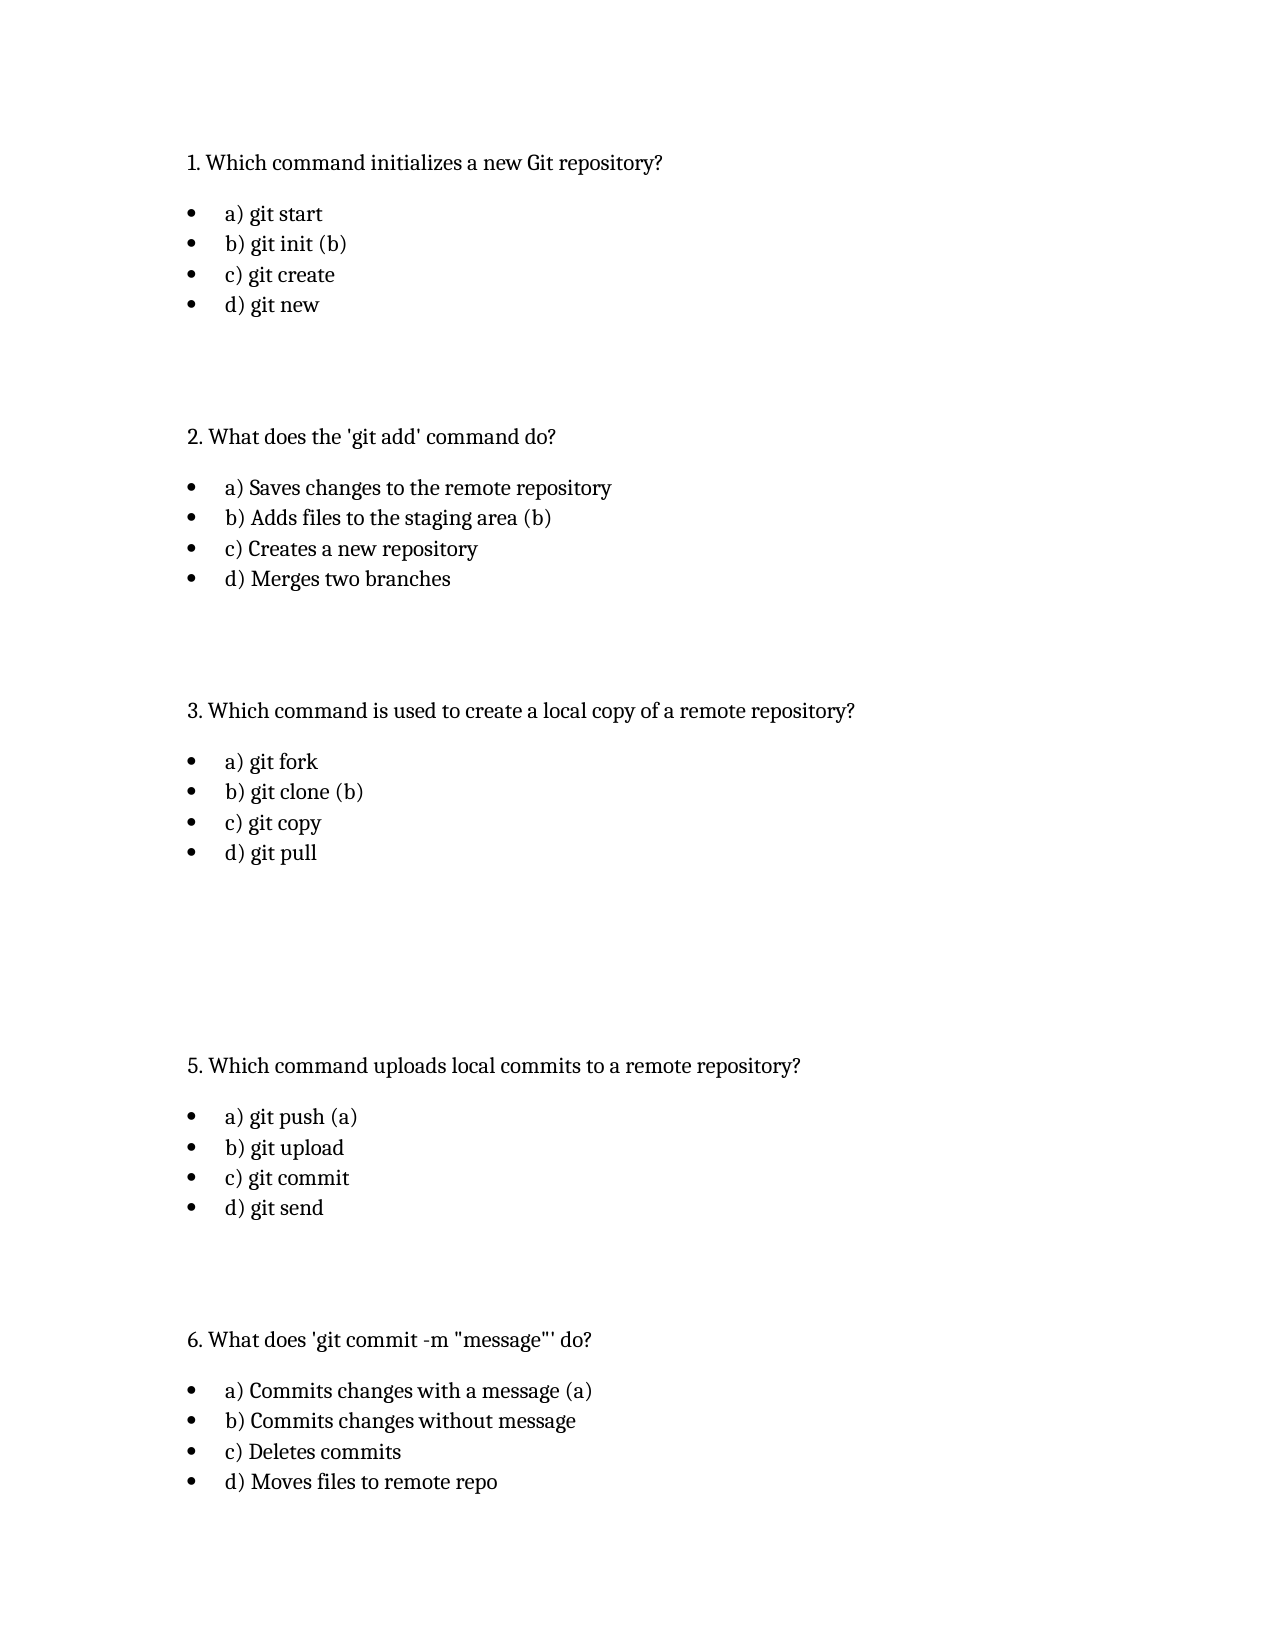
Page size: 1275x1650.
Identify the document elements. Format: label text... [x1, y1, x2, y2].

list c) git commit [187, 1164, 1087, 1191]
list d) git send [187, 1195, 1087, 1221]
list b) git init (b) [187, 231, 1087, 258]
list a) Saves changes to the remote repository [187, 475, 1087, 501]
list a) git fork [187, 749, 1087, 775]
list d) Moves files to remote repo [187, 1469, 1087, 1495]
list c) Deletes commits [187, 1438, 1087, 1465]
list a) git start [187, 201, 1087, 227]
list b) Adds files to the staging area (b) [187, 505, 1087, 532]
list c) git copy [187, 809, 1087, 836]
text 2. What does the 'git add' command do? [187, 424, 1087, 450]
list d) git pull [187, 839, 1087, 866]
list b) git upload [187, 1134, 1087, 1161]
list a) Commits changes with a message (a) [187, 1378, 1087, 1404]
text 5. Which command uploads local commits to a remote repository? [187, 1053, 1087, 1079]
list b) Commits changes without message [187, 1408, 1087, 1435]
list b) git clone (b) [187, 779, 1087, 806]
text 1. Which command initializes a new Git repository? [187, 150, 1087, 176]
text 3. Which command is used to create a local copy of a remote repository? [187, 698, 1087, 724]
list d) Merges two branches [187, 566, 1087, 592]
list a) git push (a) [187, 1104, 1087, 1131]
list c) git create [187, 261, 1087, 288]
list d) git new [187, 292, 1087, 318]
text 6. What does 'git commit -m "message"' do? [187, 1327, 1087, 1353]
list c) Creates a new repository [187, 535, 1087, 562]
